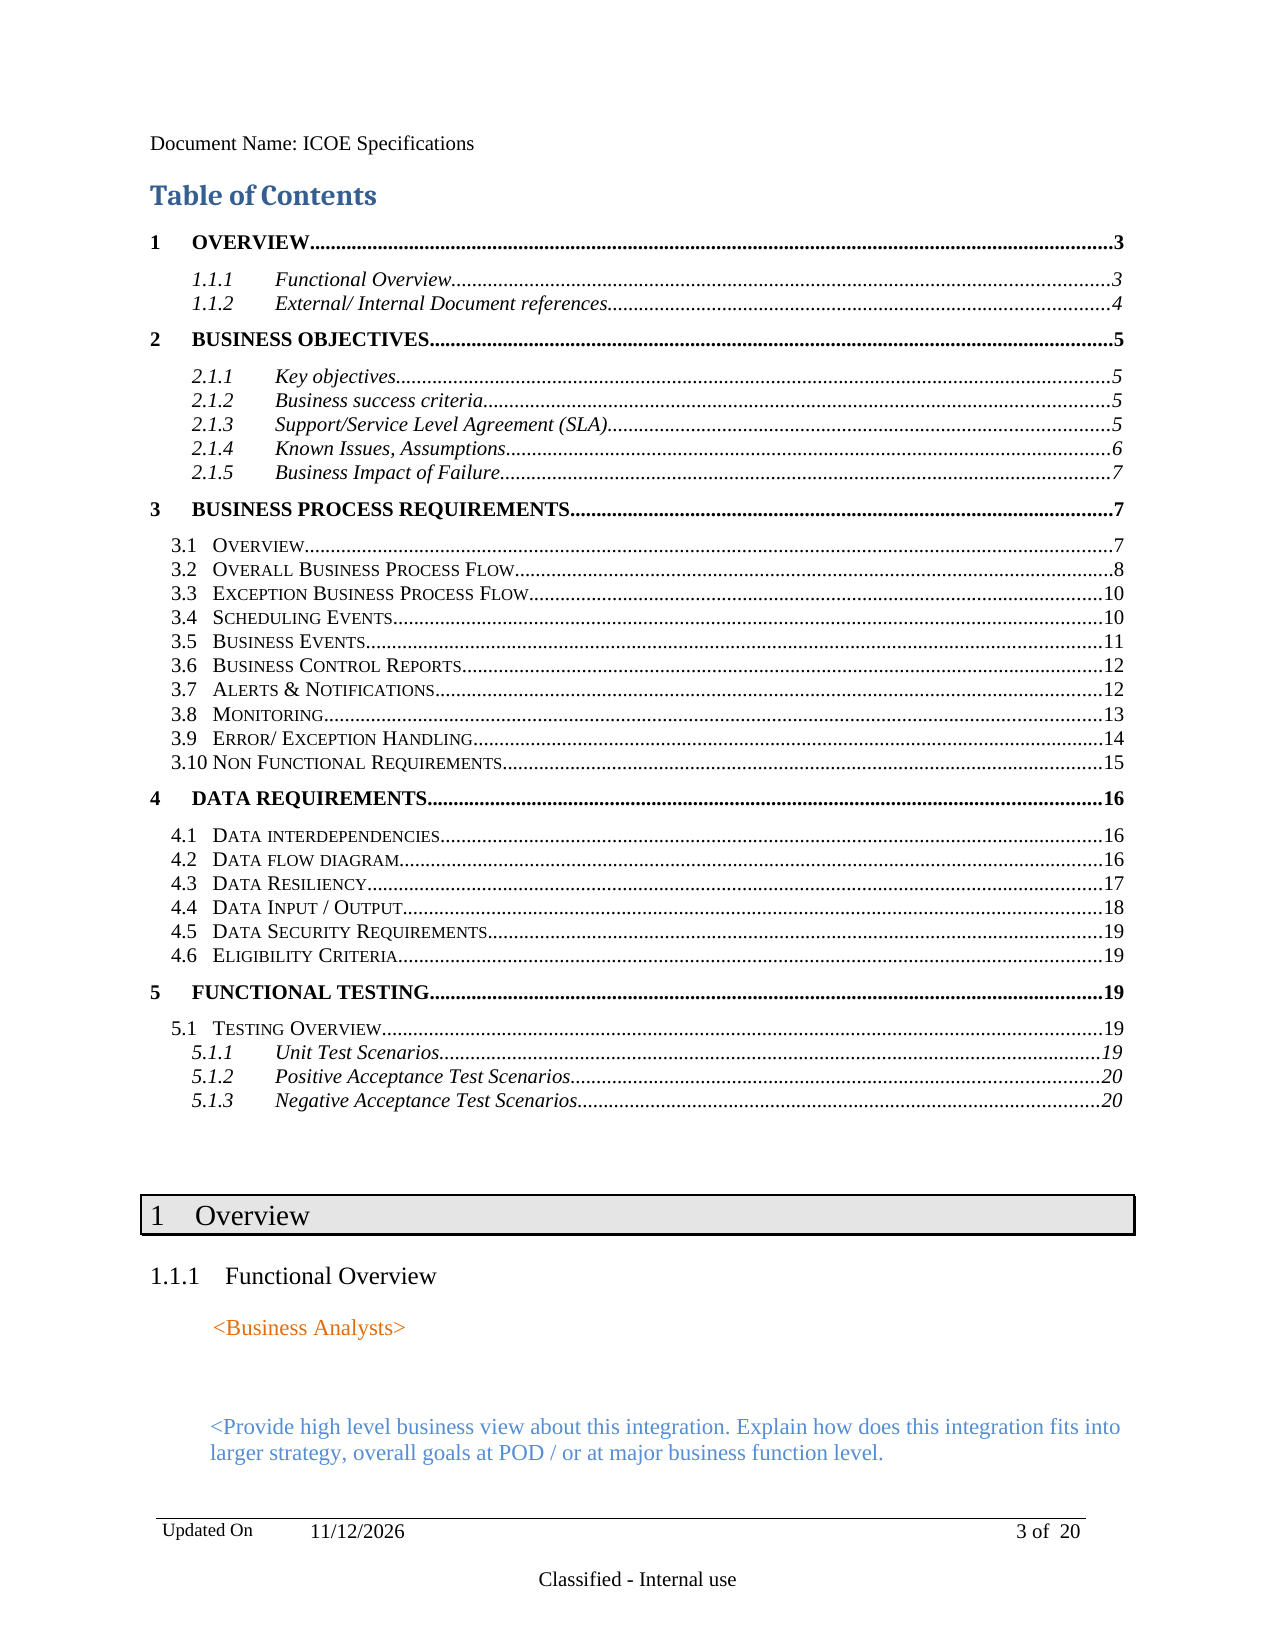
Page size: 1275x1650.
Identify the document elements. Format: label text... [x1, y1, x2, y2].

text <Provide high level business view about this integration. Explain how does this integration fits into larger strategy, overall goals at POD / or at major business function level. [210, 1413, 1125, 1466]
subtitle Overview [142, 1196, 1133, 1233]
text <Business Analysts> [150, 1314, 1125, 1341]
subtitle Functional Overview [150, 1261, 1125, 1290]
